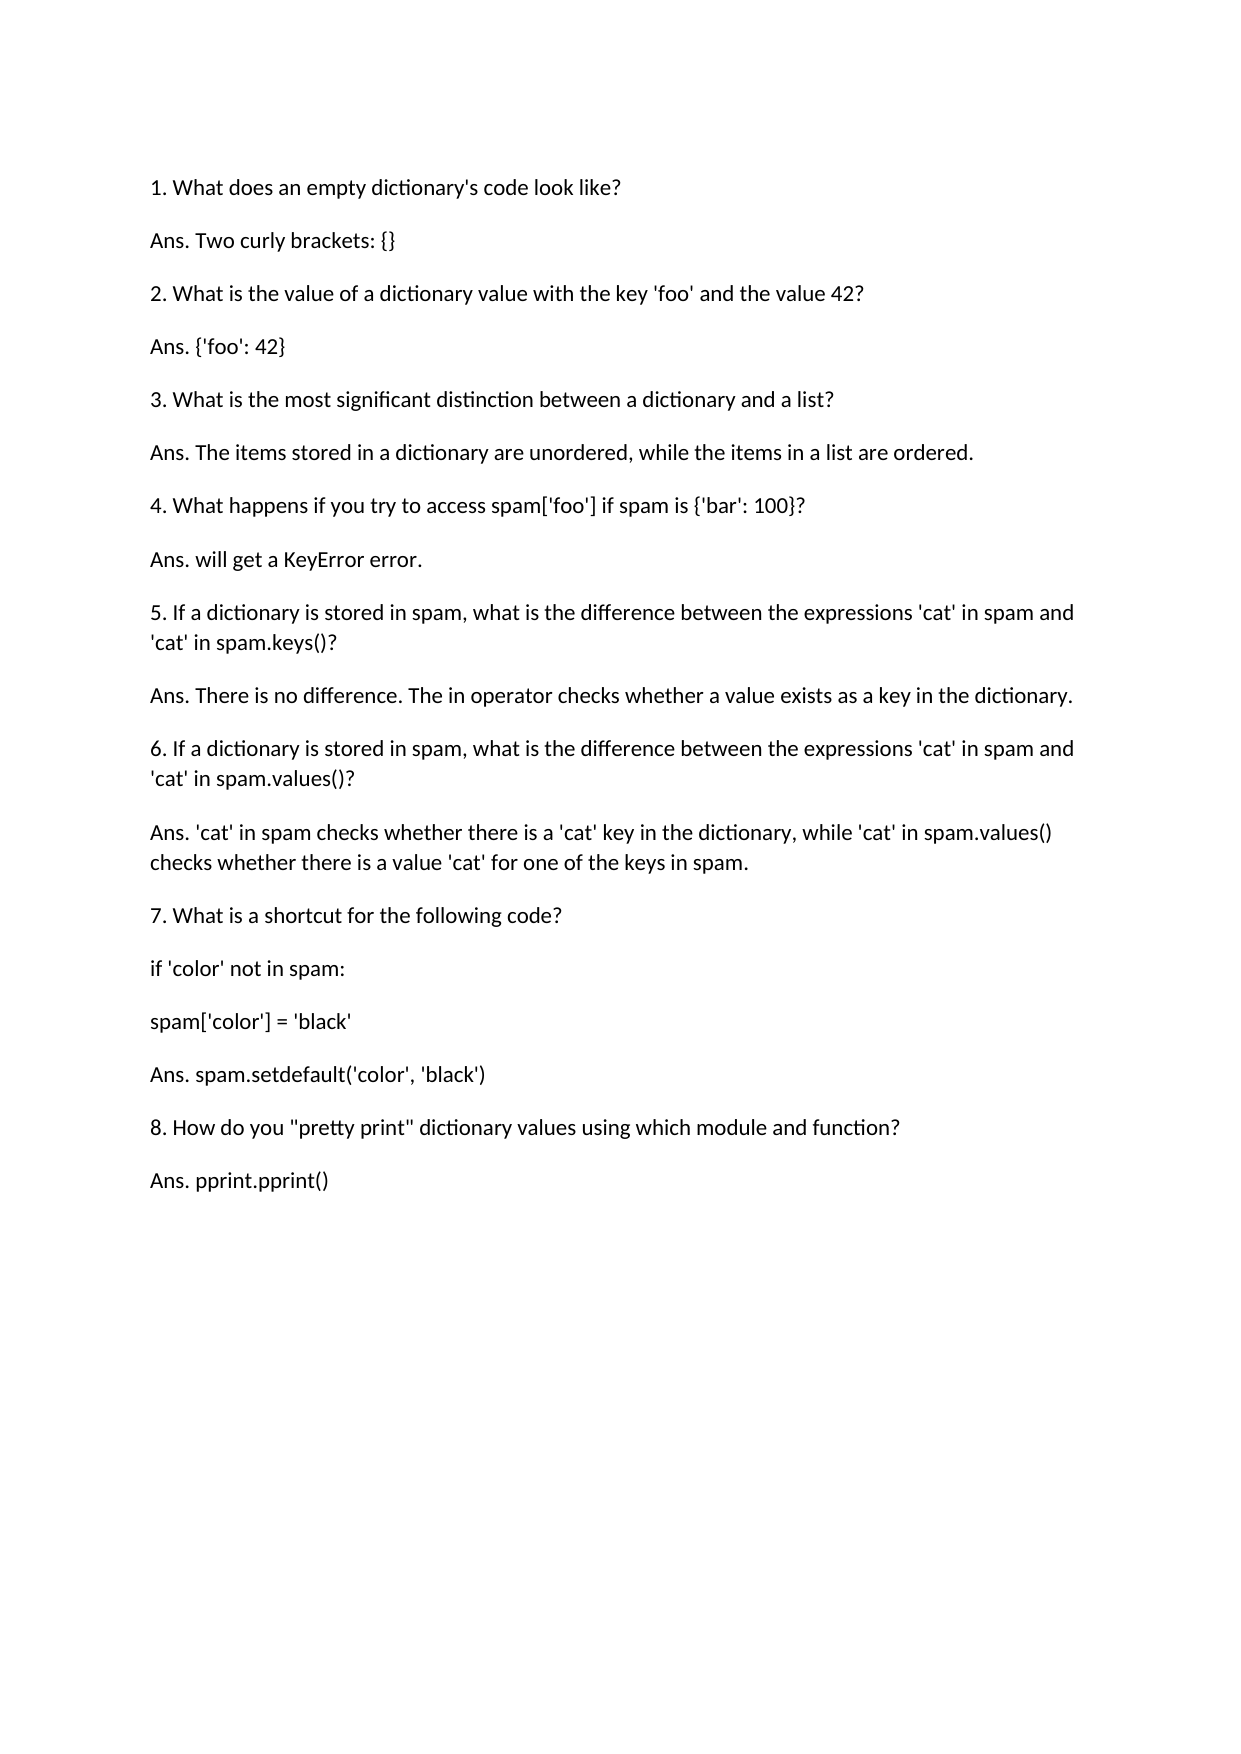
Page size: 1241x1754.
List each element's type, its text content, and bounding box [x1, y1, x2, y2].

text 6. If a dictionary is stored in spam, what is the difference between the expressions 'cat' in spam and 'cat' in spam.values()? [150, 734, 1090, 793]
text if 'color' not in spam: [150, 954, 1090, 982]
text Ans. The items stored in a dictionary are unordered, while the items in a list are ordered. [150, 438, 1090, 467]
text Ans. {'foo': 42} [150, 332, 1090, 360]
text 8. How do you "pretty print" dictionary values using which module and function? [150, 1113, 1090, 1142]
text Ans. There is no difference. The in operator checks whether a value exists as a key in the dictionary. [150, 681, 1090, 709]
text 4. What happens if you try to access spam['foo'] if spam is {'bar': 100}? [150, 492, 1090, 520]
text 1. What does an empty dictionary's code look like? [150, 173, 1090, 201]
text 7. What is a shortcut for the following code? [150, 901, 1090, 929]
text Ans. 'cat' in spam checks whether there is a 'cat' key in the dictionary, while 'cat' in spam.values() checks whether there is a value 'cat' for one of the keys in spam. [150, 818, 1090, 876]
text spam['color'] = 'black' [150, 1007, 1090, 1035]
text 3. What is the most significant distinction between a dictionary and a list? [150, 385, 1090, 413]
text 5. If a dictionary is stored in spam, what is the difference between the expressions 'cat' in spam and 'cat' in spam.keys()? [150, 598, 1090, 656]
text Ans. will get a KeyError error. [150, 545, 1090, 573]
text 2. What is the value of a dictionary value with the key 'foo' and the value 42? [150, 279, 1090, 307]
text Ans. Two curly brackets: {} [150, 226, 1090, 254]
text Ans. pprint.pprint() [150, 1167, 1090, 1195]
text Ans. spam.setdefault('color', 'black') [150, 1060, 1090, 1088]
